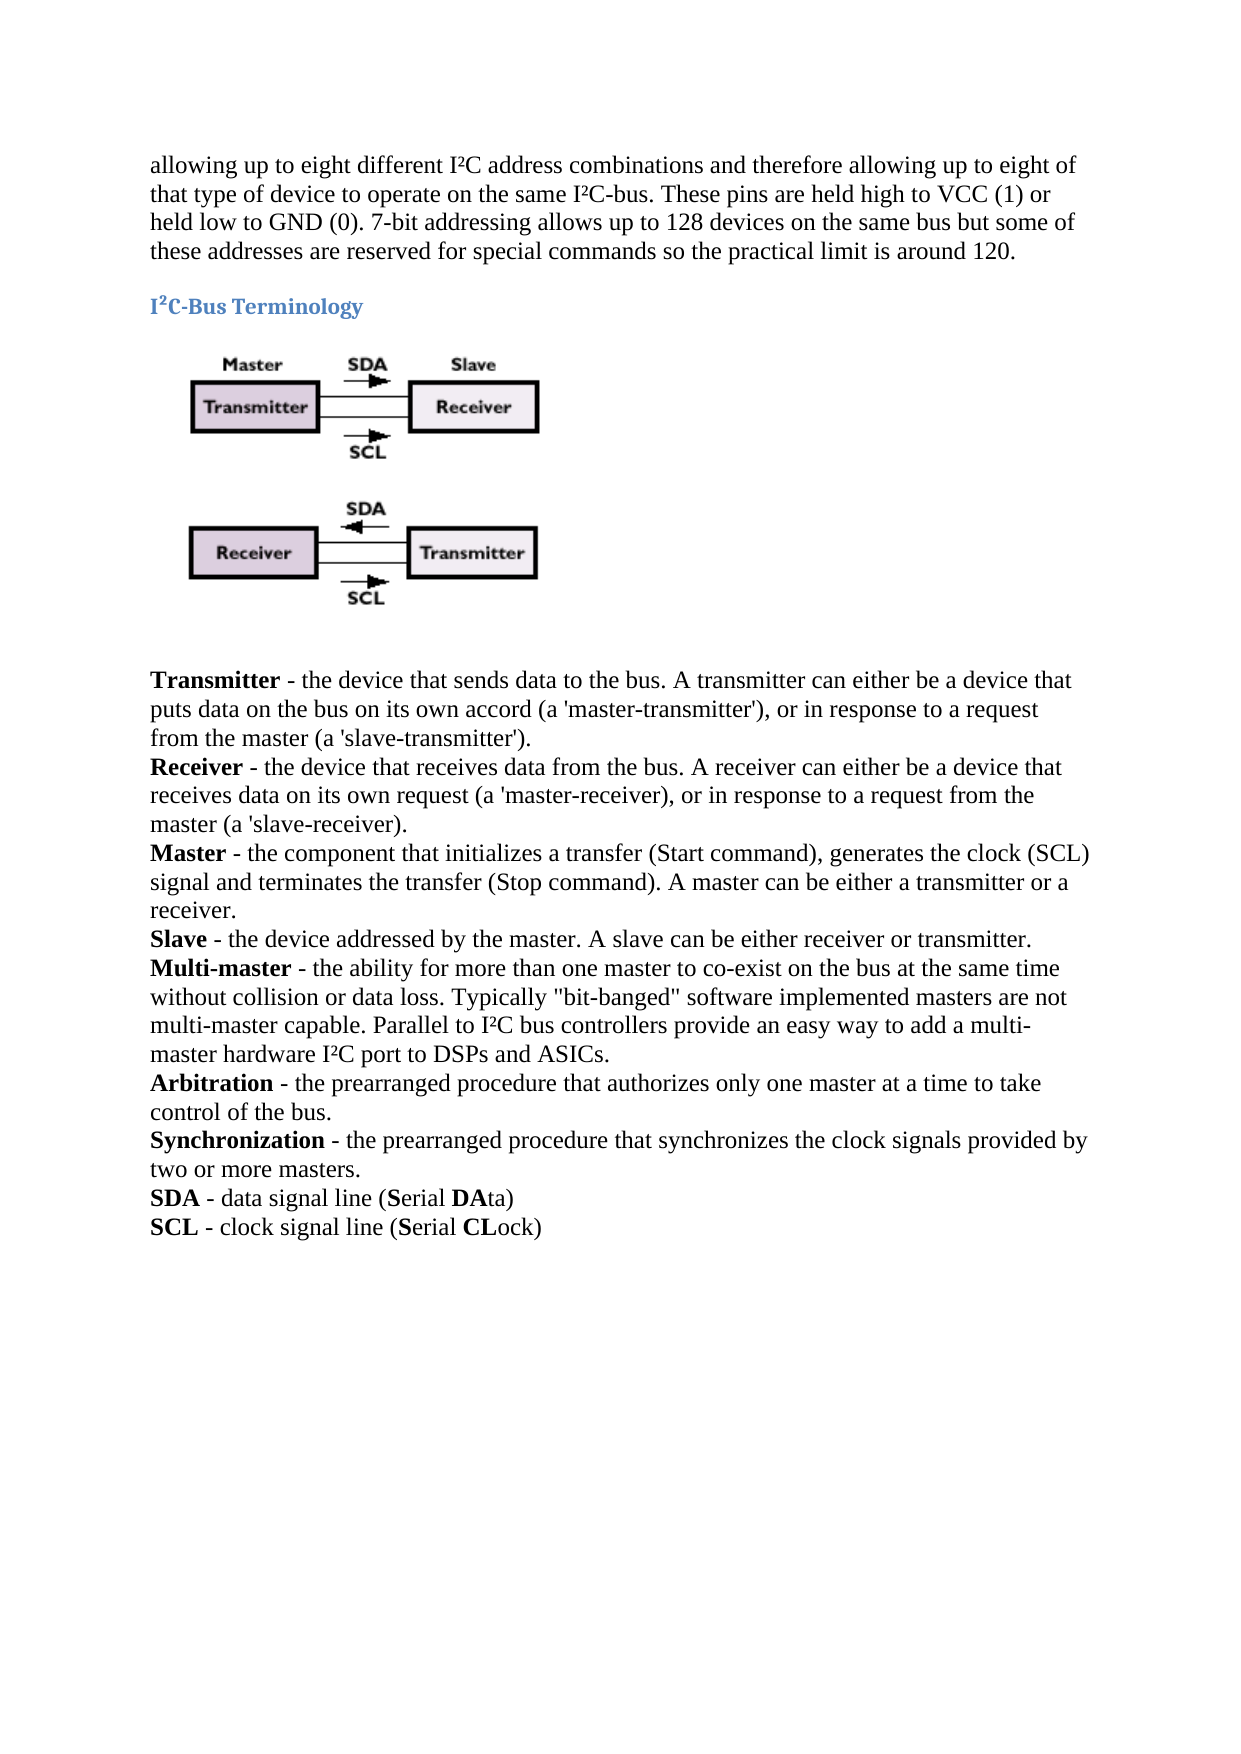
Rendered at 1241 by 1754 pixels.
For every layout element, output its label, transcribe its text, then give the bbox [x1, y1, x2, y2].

subtitle I²C-Bus Terminology [150, 294, 1090, 321]
picture [150, 324, 582, 633]
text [150, 150, 1090, 265]
text Transmitter - the device that sends data to the bus. A transmitter can either be a device that puts data on the bus on its own accord (a 'master-transmitter'), or in response to a request from the master (a 'slave-transmitter'). Receiver - the device that receives data from the bus. A receiver can either be a device that receives data on its own request (a 'master-receiver), or in response to a request from the master (a 'slave-receiver). Master - the component that initializes a transfer (Start command), generates the clock (SCL) signal and terminates the transfer (Stop command). A master can be either a transmitter or a receiver. Slave - the device addressed by the master. A slave can be either receiver or transmitter. Multi-master - the ability for more than one master to co-exist on the bus at the same time without collision or data loss. Typically "bit-banged" software implemented masters are not multi-master capable. Parallel to I²C bus controllers provide an easy way to add a multi-master hardware I²C port to DSPs and ASICs. Arbitration - the prearranged procedure that authorizes only one master at a time to take control of the bus. Synchronization - the prearranged procedure that synchronizes the clock signals provided by two or more masters. SDA - data signal line (Serial DAta) SCL - clock signal line (Serial CLock) [150, 666, 1090, 1241]
